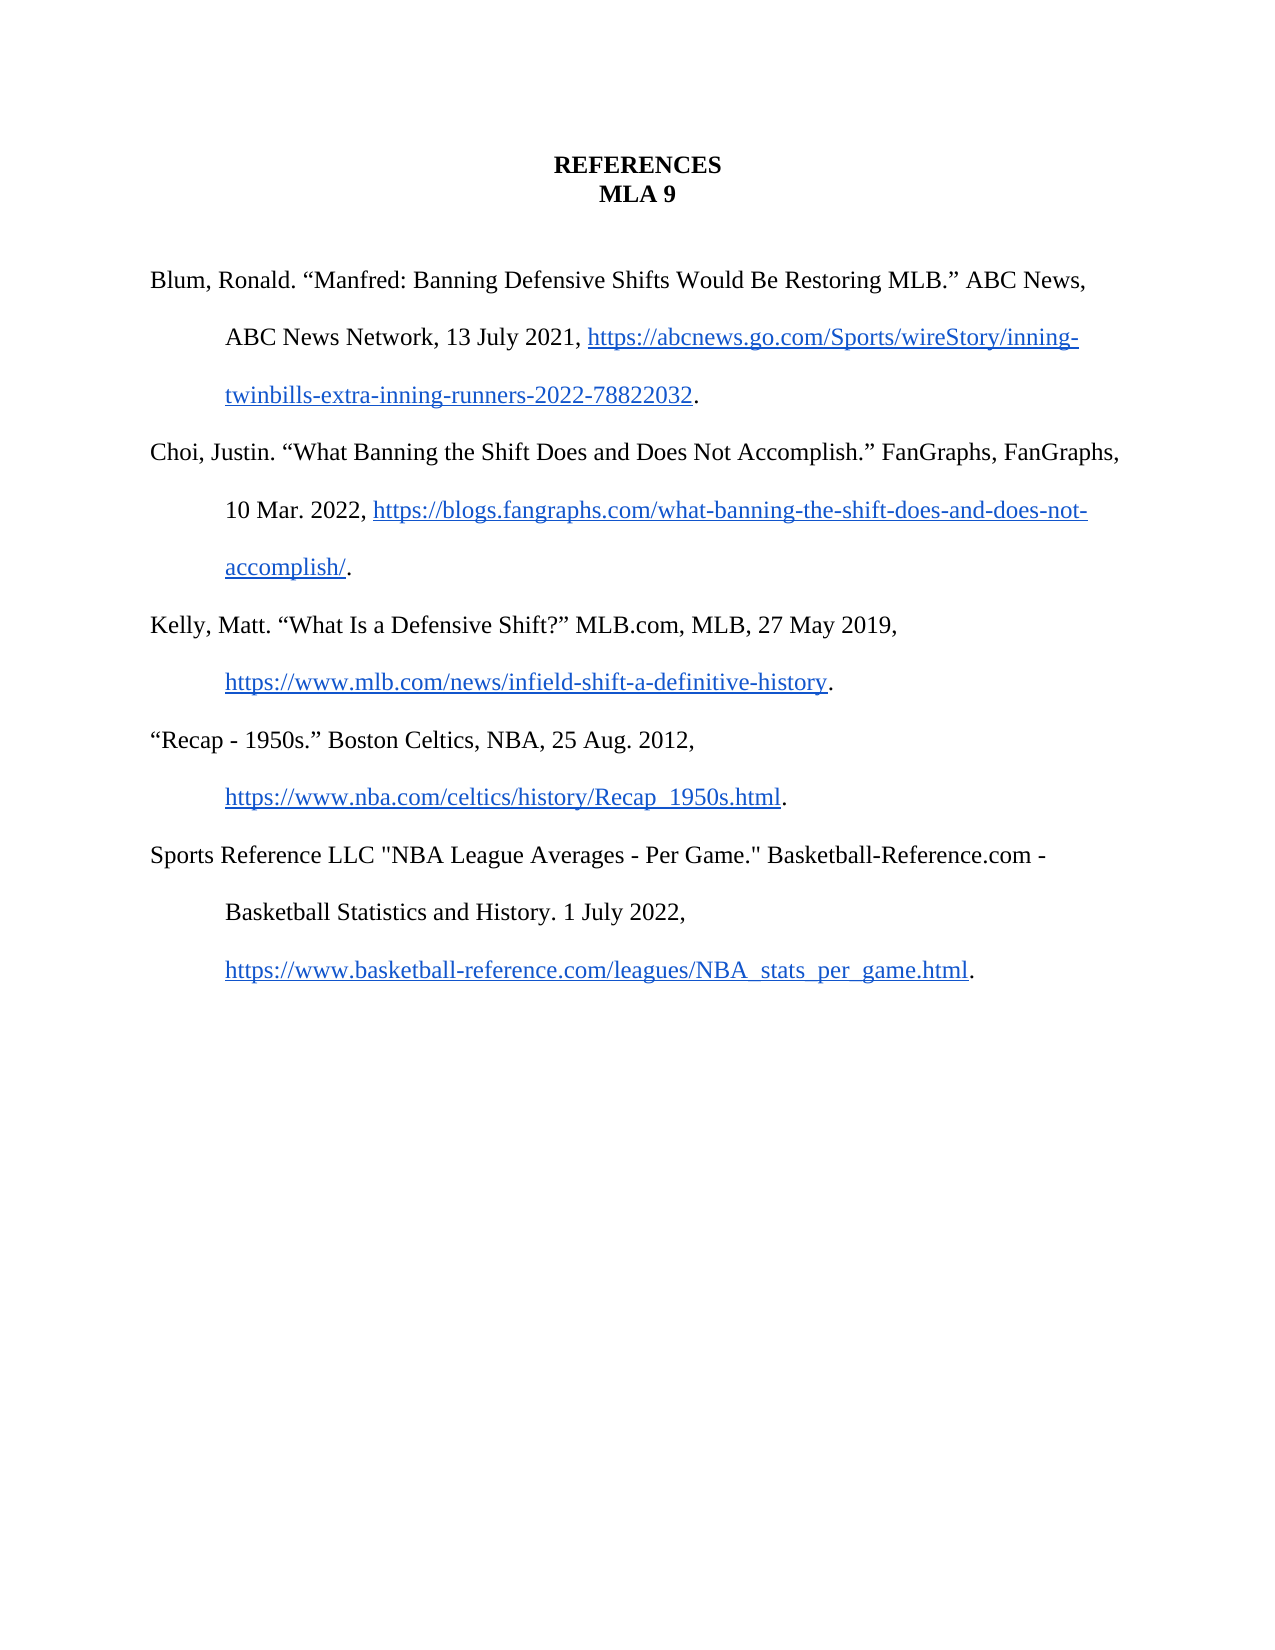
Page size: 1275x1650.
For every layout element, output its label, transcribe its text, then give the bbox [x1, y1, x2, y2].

text Blum, Ronald. “Manfred: Banning Defensive Shifts Would Be Restoring MLB.” ABC News, ABC News Network, 13 July 2021, https://abcnews.go.com/Sports/wireStory/inning-twinbills-extra-inning-runners-2022-78822032. [150, 265, 1125, 409]
text Kelly, Matt. “What Is a Defensive Shift?” MLB.com, MLB, 27 May 2019, https://www.mlb.com/news/infield-shift-a-definitive-history. [150, 610, 1125, 696]
text “Recap - 1950s.” Boston Celtics, NBA, 25 Aug. 2012, https://www.nba.com/celtics/history/Recap_1950s.html. [150, 725, 1125, 811]
text Choi, Justin. “What Banning the Shift Does and Does Not Accomplish.” FanGraphs, FanGraphs, 10 Mar. 2022, https://blogs.fangraphs.com/what-banning-the-shift-does-and-does-not-accomplish/. [150, 437, 1125, 581]
text Sports Reference LLC "NBA League Averages - Per Game." Basketball-Reference.com - Basketball Statistics and History. 1 July 2022, https://www.basketball-reference.com/leagues/NBA_stats_per_game.html. [150, 840, 1125, 984]
text MLA 9 [150, 179, 1125, 207]
text REFERENCES [150, 150, 1125, 179]
